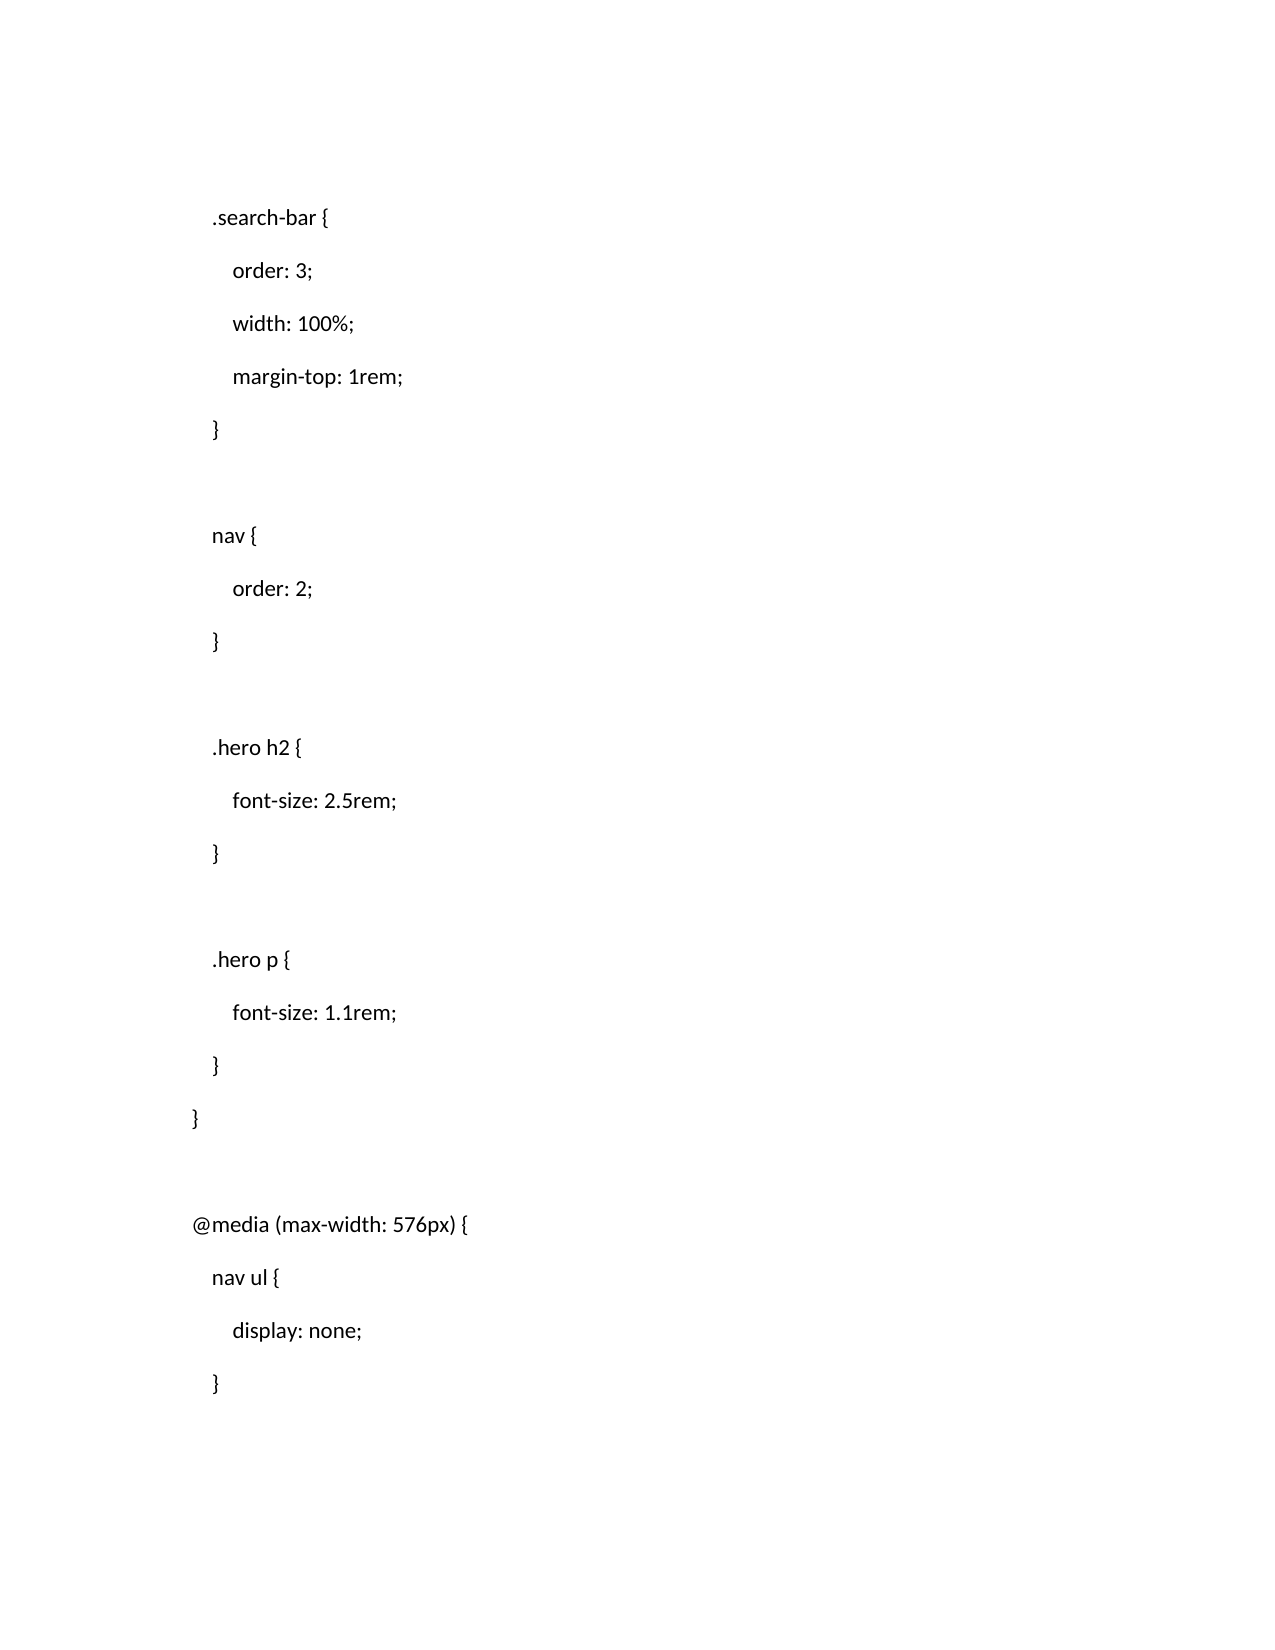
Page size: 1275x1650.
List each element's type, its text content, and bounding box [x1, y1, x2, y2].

text font-size: 2.5rem; [150, 786, 1125, 814]
text } [150, 1104, 1125, 1132]
text display: none; [150, 1316, 1125, 1344]
text @media (max-width: 576px) { [150, 1210, 1125, 1238]
text margin-top: 1rem; [150, 362, 1125, 390]
text order: 3; [150, 256, 1125, 284]
text width: 100%; [150, 309, 1125, 337]
text font-size: 1.1rem; [150, 998, 1125, 1026]
text order: 2; [150, 574, 1125, 602]
text } [150, 1051, 1125, 1079]
text .hero h2 { [150, 733, 1125, 761]
text } [150, 1369, 1125, 1397]
text } [150, 415, 1125, 443]
text nav { [150, 521, 1125, 549]
text } [150, 627, 1125, 655]
text .search-bar { [150, 203, 1125, 231]
text .hero p { [150, 945, 1125, 973]
text nav ul { [150, 1263, 1125, 1291]
text } [150, 839, 1125, 867]
